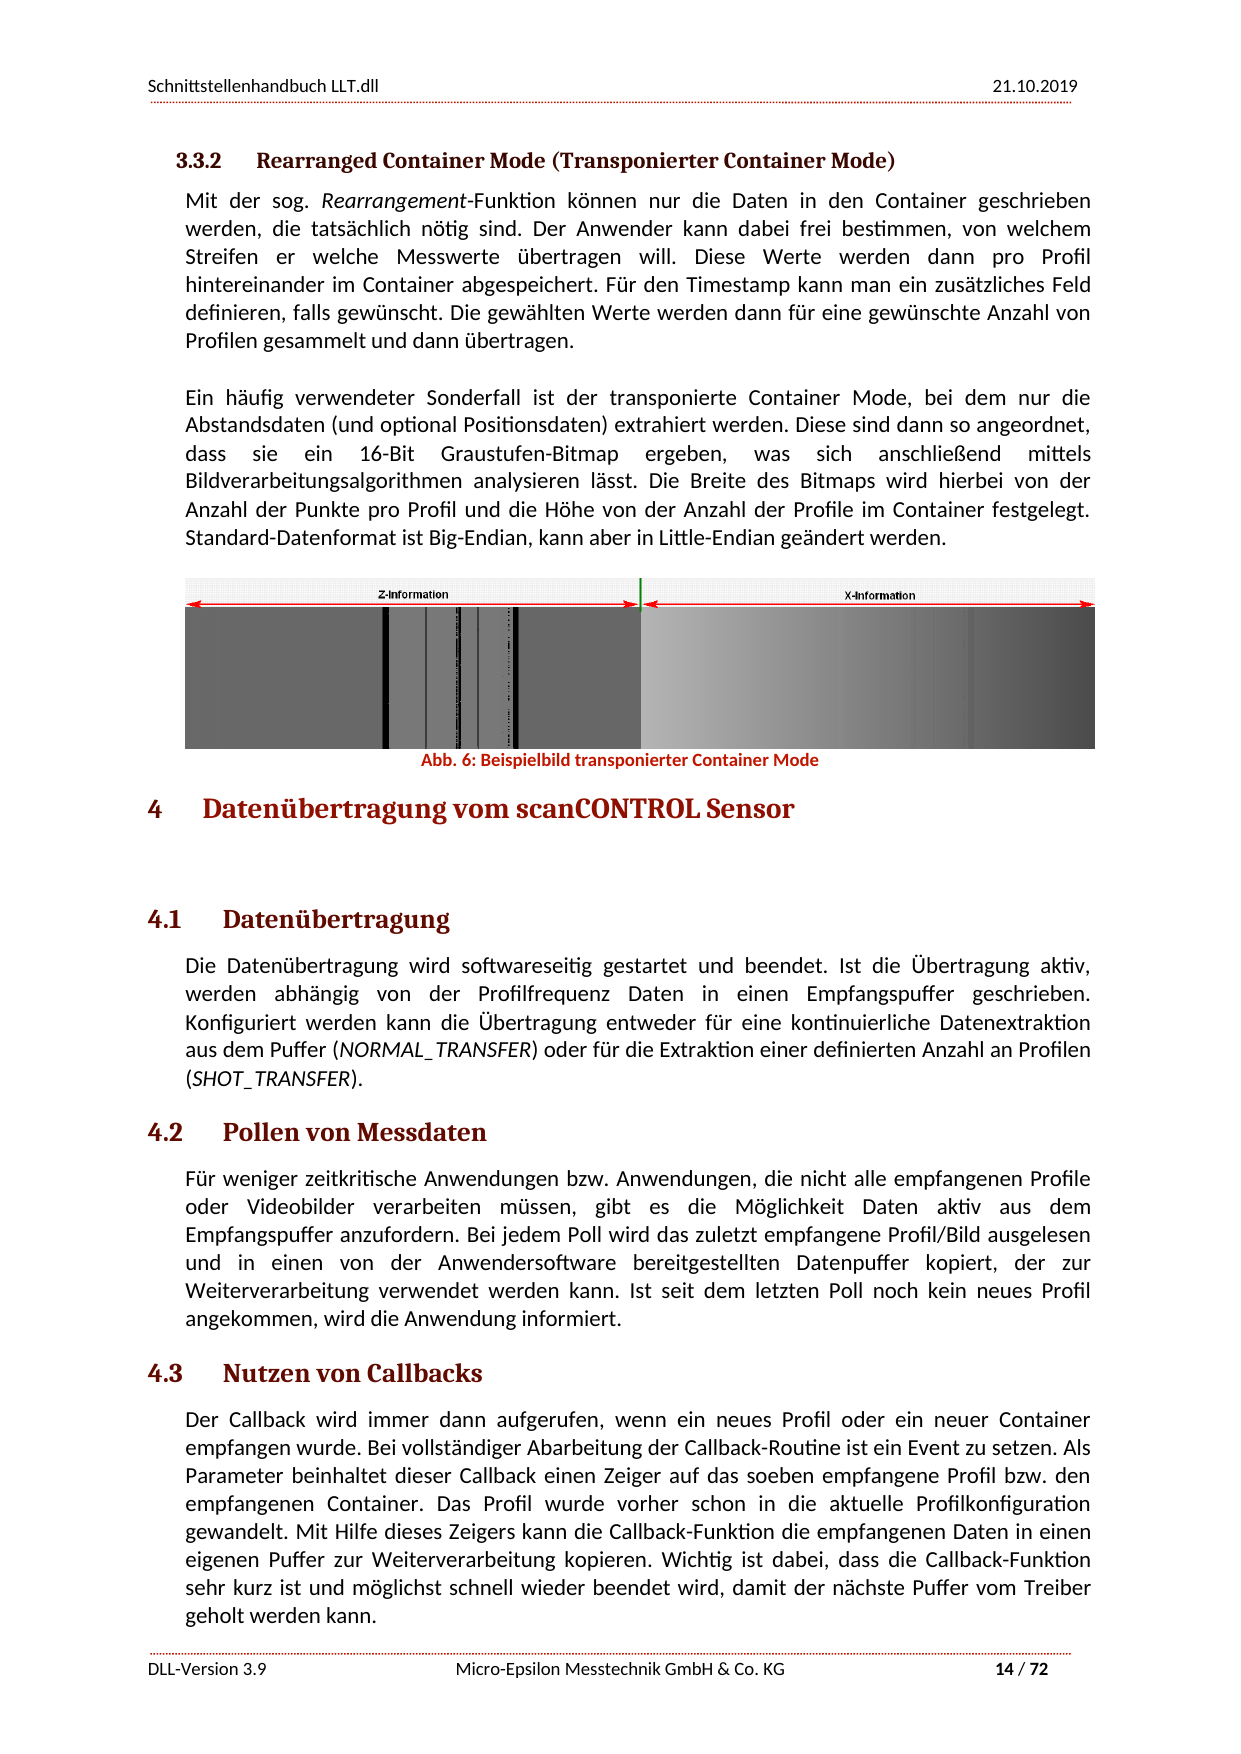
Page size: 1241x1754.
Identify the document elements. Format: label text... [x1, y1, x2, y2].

list Der Callback wird immer dann aufgerufen, wenn ein neues Profil oder ein neuer Container empfangen wurde. Bei vollständiger Abarbeitung der Callback-Routine ist ein Event zu setzen. Als Parameter beinhaltet dieser Callback einen Zeiger auf das soeben empfangene Profil bzw. den empfangenen Container. Das Profil wurde vorher schon in die aktuelle Profilkonfiguration gewandelt. Mit Hilfe dieses Zeigers kann die Callback-Funktion die empfangenen Daten in einen eigenen Puffer zur Weiterverarbeitung kopieren. Wichtig ist dabei, dass die Callback-Funktion sehr kurz ist und möglichst schnell wieder beendet wird, damit der nächste Puffer vom Treiber geholt werden kann. [185, 1405, 1093, 1629]
text Abb. 6: Beispielbild transponierter Container Mode [148, 748, 1093, 771]
subtitle Datenübertragung vom scanCONTROL Sensor [148, 792, 1093, 826]
list Die Datenübertragung wird softwareseitig gestartet und beendet. Ist die Übertragung aktiv, werden abhängig von der Profilfrequenz Daten in einen Empfangspuffer geschrieben. Konfiguriert werden kann die Übertragung entweder für eine kontinuierliche Datenextraktion aus dem Puffer (NORMAL_TRANSFER) oder für die Extraktion einer definierten Anzahl an Profilen (SHOT_TRANSFER). [185, 952, 1093, 1092]
subtitle Datenübertragung [148, 904, 1093, 935]
picture [185, 578, 1095, 749]
list Für weniger zeitkritische Anwendungen bzw. Anwendungen, die nicht alle empfangenen Profile oder Videobilder verarbeiten müssen, gibt es die Möglichkeit Daten aktiv aus dem Empfangspuffer anzufordern. Bei jedem Poll wird das zuletzt empfangene Profil/Bild ausgelesen und in einen von der Anwendersoftware bereitgestellten Datenpuffer kopiert, der zur Weiterverarbeitung verwendet werden kann. Ist seit dem letzten Poll noch kein neues Profil angekommen, wird die Anwendung informiert. [185, 1164, 1093, 1333]
subtitle Nutzen von Callbacks [148, 1358, 1093, 1389]
subtitle Rearranged Container Mode (Transponierter Container Mode) [176, 148, 1093, 174]
subtitle Pollen von Messdaten [148, 1117, 1093, 1148]
list Ein häufig verwendeter Sonderfall ist der transponierte Container Mode, bei dem nur die Abstandsdaten (und optional Positionsdaten) extrahiert werden. Diese sind dann so angeordnet, dass sie ein 16-Bit Graustufen-Bitmap ergeben, was sich anschließend mittels Bildverarbeitungsalgorithmen analysieren lässt. Die Breite des Bitmaps wird hierbei von der Anzahl der Punkte pro Profil und die Höhe von der Anzahl der Profile im Container festgelegt. Standard-Datenformat ist Big-Endian, kann aber in Little-Endian geändert werden. [185, 383, 1093, 551]
list Mit der sog. Rearrangement-Funktion können nur die Daten in den Container geschrieben werden, die tatsächlich nötig sind. Der Anwender kann dabei frei bestimmen, von welchem Streifen er welche Messwerte übertragen will. Diese Werte werden dann pro Profil hintereinander im Container abgespeichert. Für den Timestamp kann man ein zusätzliches Feld definieren, falls gewünscht. Die gewählten Werte werden dann für eine gewünschte Anzahl von Profilen gesammelt und dann übertragen. [185, 186, 1093, 354]
